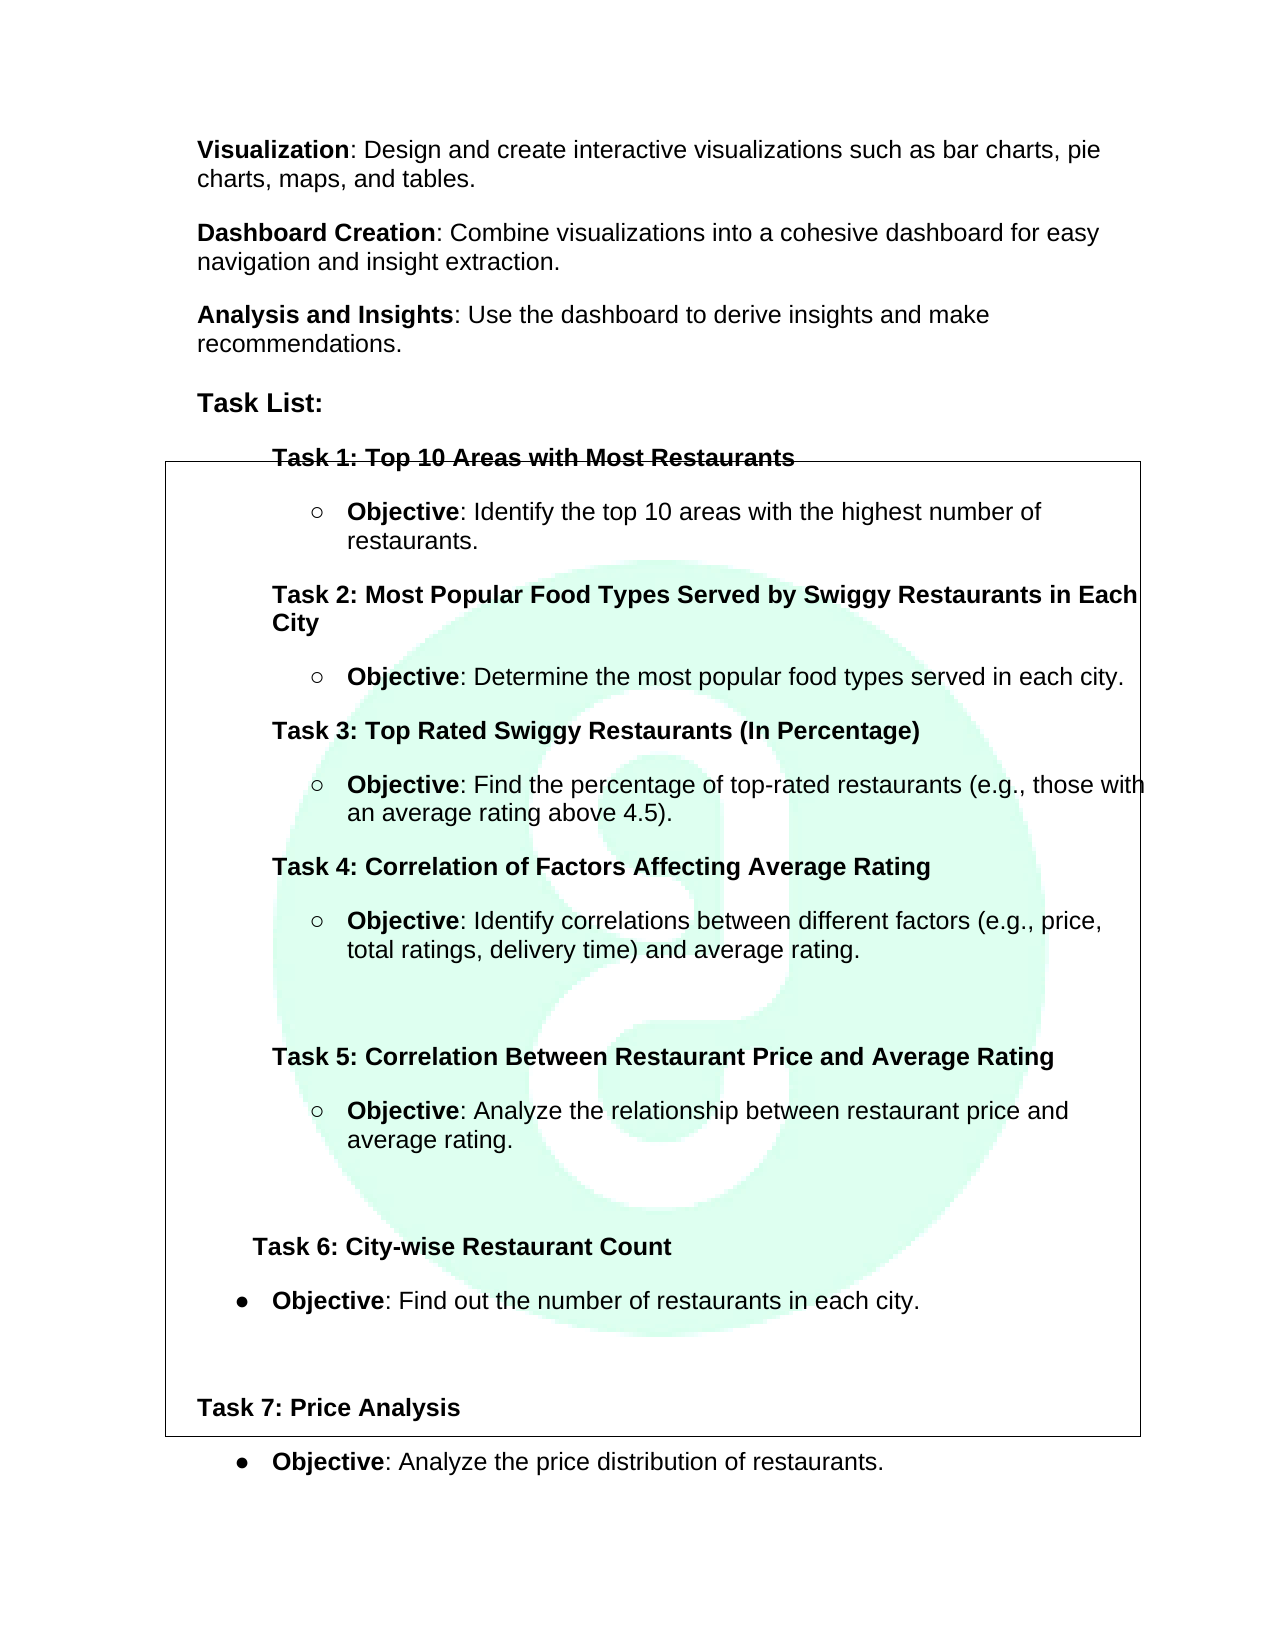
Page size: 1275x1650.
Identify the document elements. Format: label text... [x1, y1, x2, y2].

text Task 2: Most Popular Food Types Served by Swiggy Restaurants in Each City [272, 579, 1153, 637]
text Dashboard Creation: Combine visualizations into a cohesive dashboard for easy navigation and insight extraction. [197, 218, 1153, 275]
subtitle Task List: [197, 387, 1153, 418]
text Task 6: City-wise Restaurant Count [197, 1232, 1153, 1261]
list Objective: Analyze the relationship between restaurant price and average rating. [309, 1096, 1153, 1153]
list Objective: Determine the most popular food types served in each city. [309, 662, 1153, 691]
list Objective: Analyze the price distribution of restaurants. [234, 1447, 1153, 1476]
text Visualization: Design and create interactive visualizations such as bar charts, pie charts, maps, and tables. [197, 135, 1153, 193]
list Objective: Find the percentage of top-rated restaurants (e.g., those with an average rating above 4.5). [309, 769, 1153, 827]
text Task 5: Correlation Between Restaurant Price and Average Rating [272, 1042, 1153, 1071]
text Analysis and Insights: Use the dashboard to derive insights and make recommendations. [197, 300, 1153, 358]
list Objective: Find out the number of restaurants in each city. [234, 1286, 1153, 1314]
text Task 1: Top 10 Areas with Most Restaurants [272, 443, 1153, 472]
text Task 4: Correlation of Factors Affecting Average Rating [272, 852, 1153, 881]
text Task 7: Price Analysis [197, 1393, 1153, 1422]
text Task 3: Top Rated Swiggy Restaurants (In Percentage) [272, 716, 1153, 744]
list Objective: Identify the top 10 areas with the highest number of restaurants. [309, 497, 1153, 554]
list Objective: Identify correlations between different factors (e.g., price, total ratings, delivery time) and average rating. [309, 906, 1153, 963]
